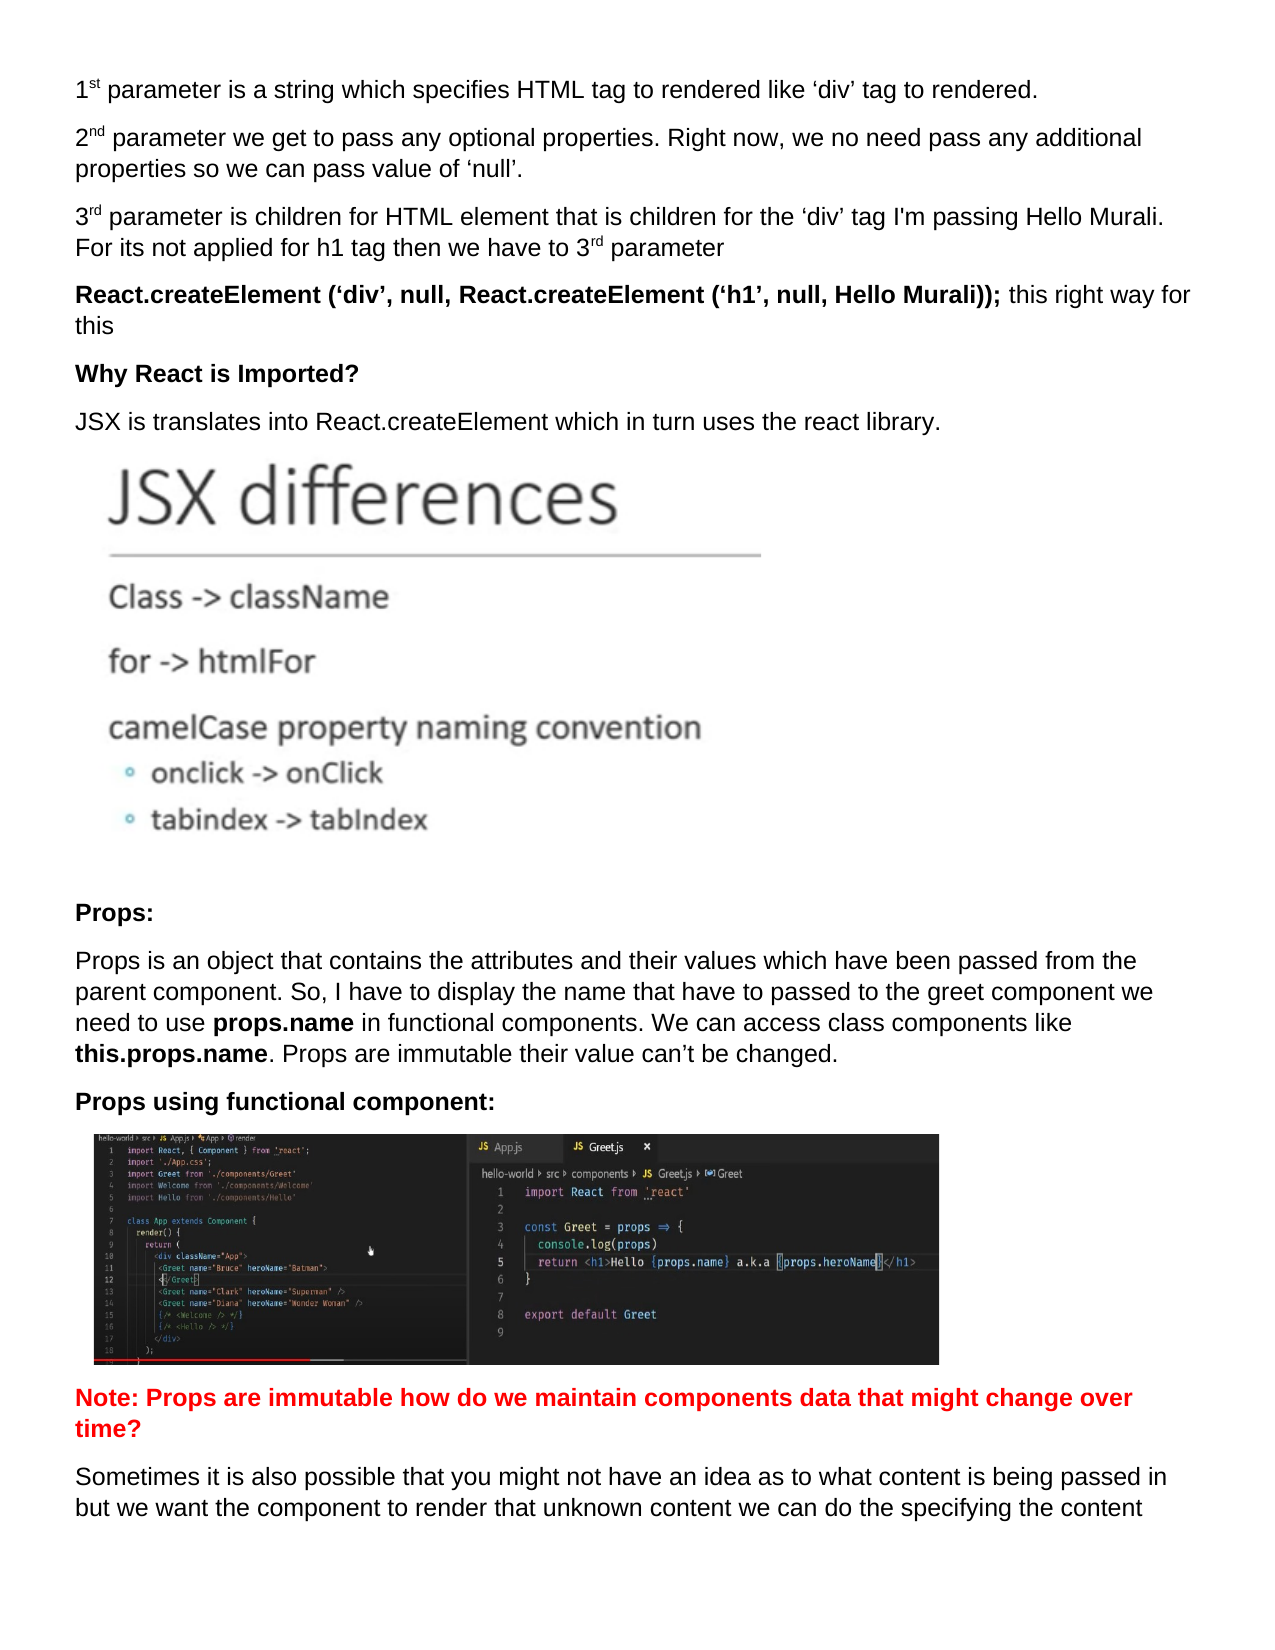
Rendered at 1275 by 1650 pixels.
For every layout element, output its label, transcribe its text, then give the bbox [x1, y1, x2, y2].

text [75, 1462, 1200, 1522]
text 2nd parameter we get to pass any optional properties. Right now, we no need pass any additional properties so we can pass value of ‘null’. [75, 123, 1200, 182]
text Note: Props are immutable how do we maintain components data that might change over time? [75, 1383, 1200, 1443]
text Why React is Imported? [75, 359, 1200, 388]
text Props using functional component: [75, 1087, 1200, 1116]
text Props: [75, 898, 1200, 927]
text JSX is translates into React.createElement which in turn uses the react library. [75, 407, 1200, 435]
text 1st parameter is a string which specifies HTML tag to rendered like ‘div’ tag to rendered. [75, 75, 1200, 104]
text 3rd parameter is children for HTML element that is children for the ‘div’ tag I'm passing Hello Murali. For its not applied for h1 tag then we have to 3rd parameter [75, 201, 1200, 261]
text React.createElement (‘div’, null, React.createElement (‘h1’, null, Hello Murali)); this right way for this [75, 280, 1200, 340]
text Props is an object that contains the attributes and their values which have been passed from the parent component. So, I have to display the name that have to passed to the greet component we need to use props.name in functional components. We can access class components like this.props.name. Props are immutable their value can’t be changed. [75, 946, 1200, 1068]
